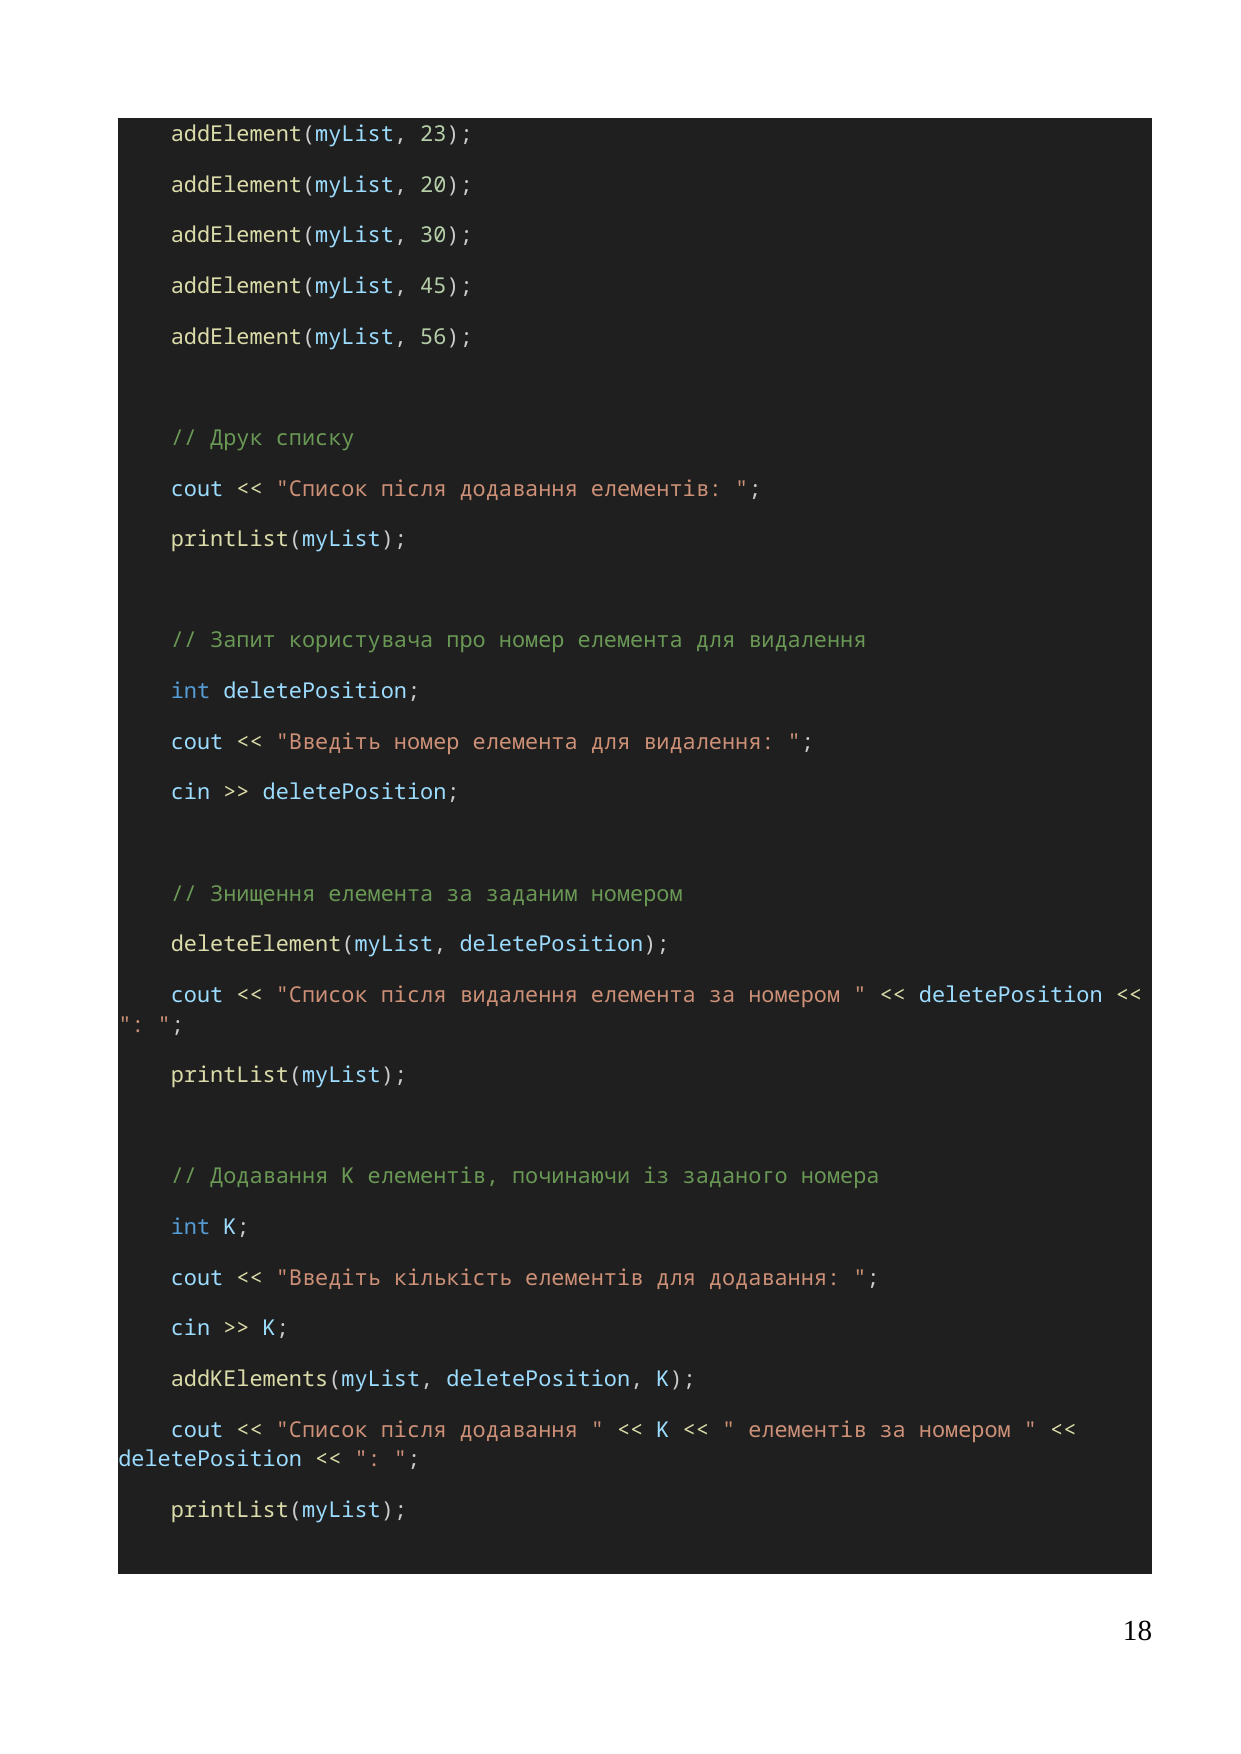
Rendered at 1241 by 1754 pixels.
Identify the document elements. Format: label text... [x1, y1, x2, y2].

text // Додавання K елементів, починаючи із заданого номера [118, 1160, 1152, 1190]
text int K; [118, 1211, 1152, 1241]
text cout << "Список після додавання " << K << " елементів за номером " << deletePosition << ": "; [118, 1413, 1152, 1473]
text deleteElement(myList, deletePosition); [118, 928, 1152, 958]
text cout << "Введіть номер елемента для видалення: "; [118, 726, 1152, 755]
text addElement(myList, 20); [118, 169, 1152, 198]
text // Запит користувача про номер елемента для видалення [118, 624, 1152, 654]
text // Друк списку [118, 422, 1152, 452]
text addElement(myList, 45); [118, 270, 1152, 300]
text int deletePosition; [118, 675, 1152, 705]
text addElement(myList, 56); [118, 321, 1152, 350]
text cin >> deletePosition; [118, 776, 1152, 806]
text printList(myList); [118, 1494, 1152, 1524]
text cin >> K; [118, 1312, 1152, 1342]
text addElement(myList, 30); [118, 219, 1152, 249]
text addElement(myList, 23); [118, 118, 1152, 148]
text cout << "Список після додавання елементів: "; [118, 472, 1152, 502]
text cout << "Введіть кількість елементів для додавання: "; [118, 1262, 1152, 1291]
text printList(myList); [118, 1059, 1152, 1089]
text addKElements(myList, deletePosition, K); [118, 1363, 1152, 1393]
text cout << "Список після видалення елемента за номером " << deletePosition << ": "; [118, 979, 1152, 1038]
text printList(myList); [118, 523, 1152, 553]
text // Знищення елемента за заданим номером [118, 877, 1152, 907]
